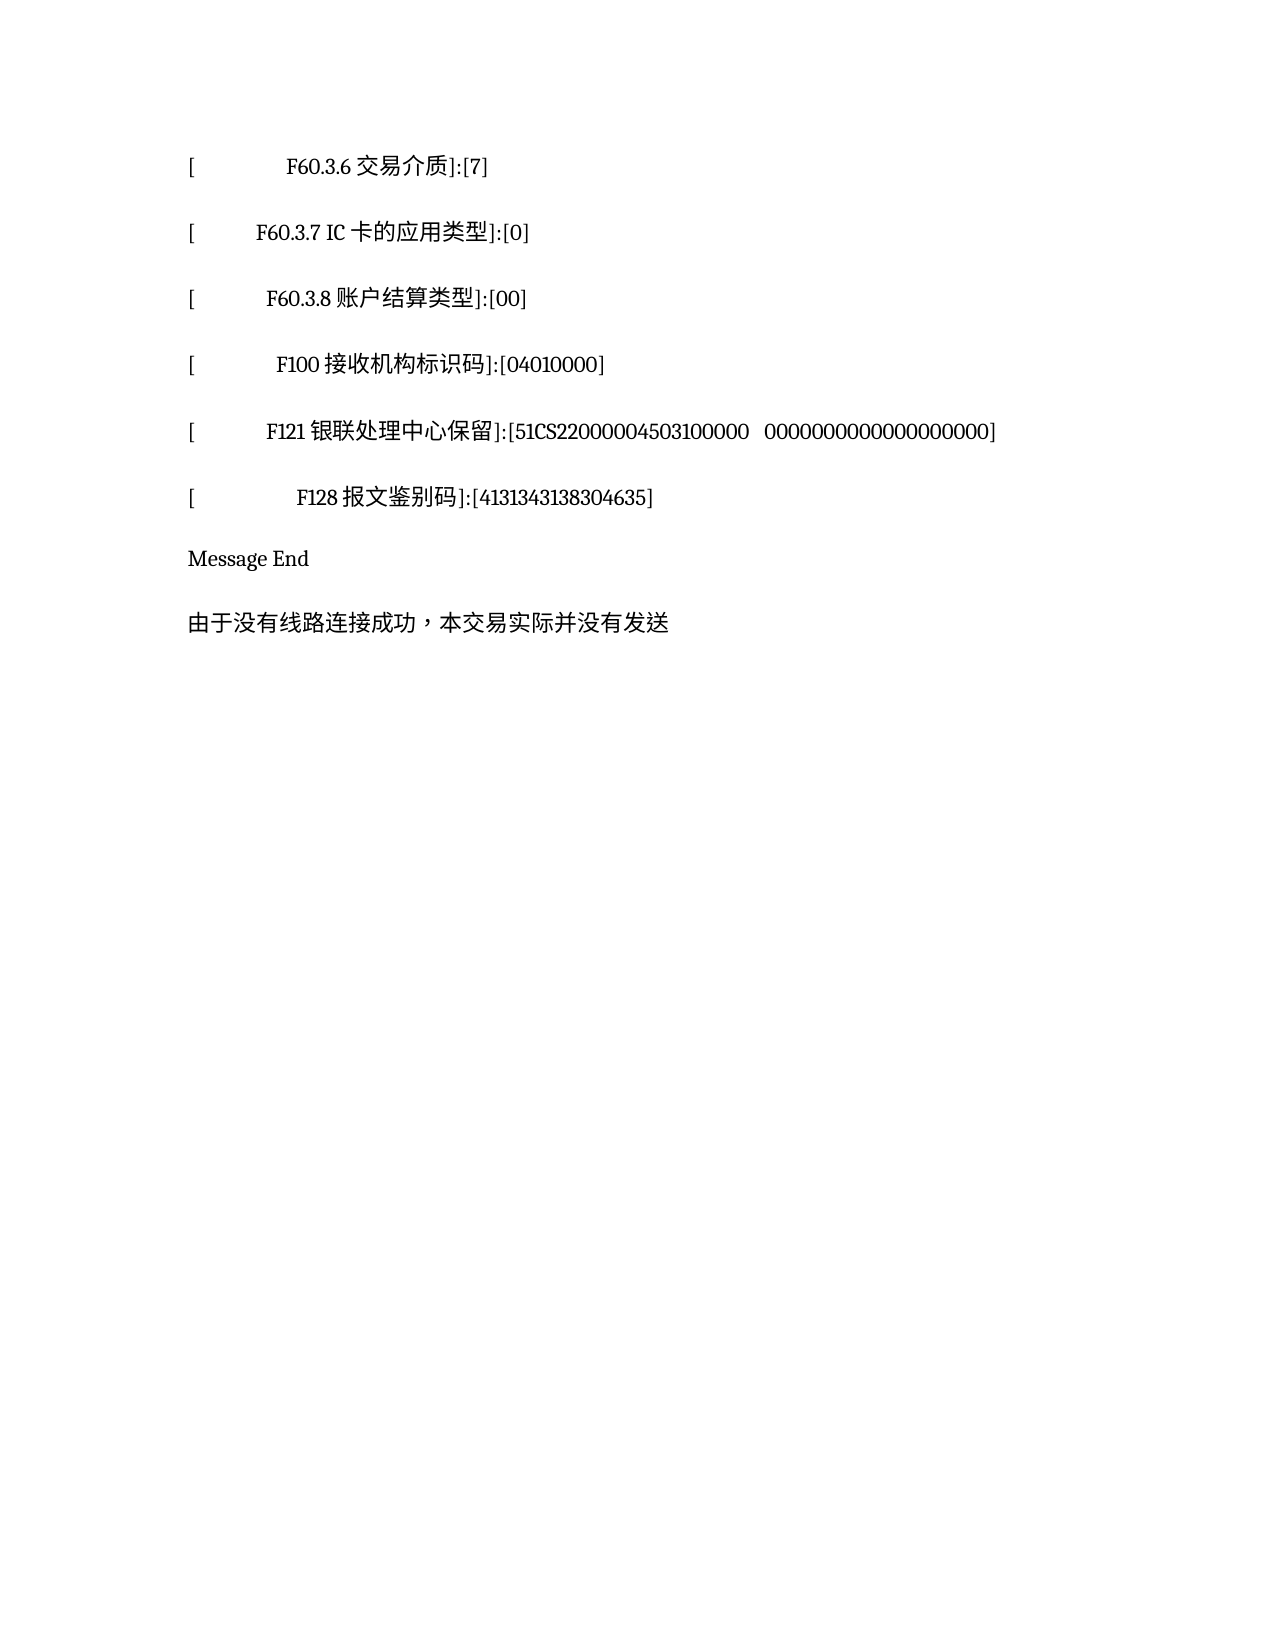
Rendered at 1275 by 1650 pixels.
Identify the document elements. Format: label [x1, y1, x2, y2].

text [187, 150, 1087, 638]
